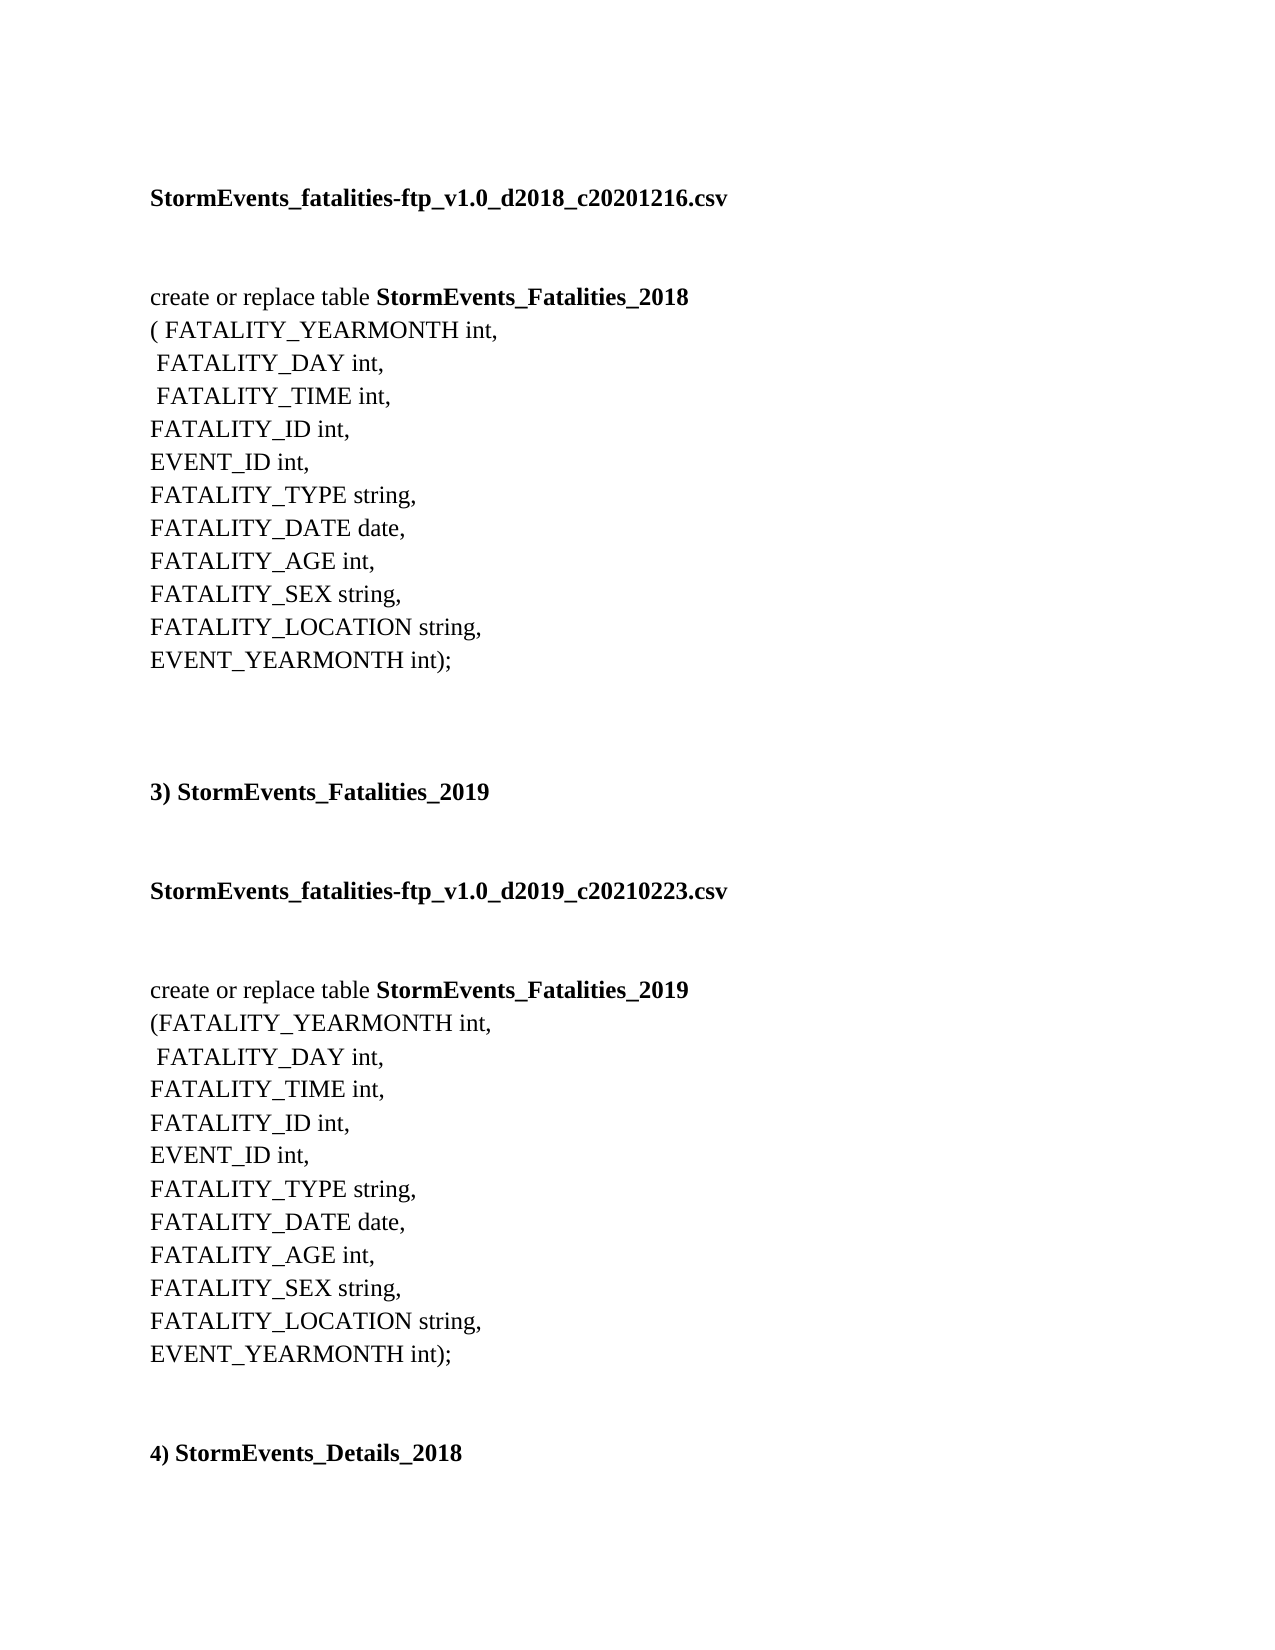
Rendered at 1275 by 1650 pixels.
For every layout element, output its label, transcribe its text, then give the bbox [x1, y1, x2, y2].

text FATALITY_DATE date, [150, 513, 1125, 542]
text create or replace table StormEvents_Fatalities_2019 [150, 976, 1125, 1004]
text FATALITY_LOCATION string, [150, 1306, 1125, 1334]
text 3) StormEvents_Fatalities_2019 [150, 777, 1125, 806]
text ( FATALITY_YEARMONTH int, [150, 315, 1125, 344]
text EVENT_YEARMONTH int); [150, 645, 1125, 674]
text FATALITY_DATE date, [150, 1207, 1125, 1235]
text 4) StormEvents_Details_2018 [150, 1438, 1125, 1467]
text FATALITY_TYPE string, [150, 1174, 1125, 1202]
text FATALITY_ID int, [150, 414, 1125, 443]
text (FATALITY_YEARMONTH int, [150, 1008, 1125, 1037]
text StormEvents_fatalities-ftp_v1.0_d2018_c20201216.csv [150, 183, 1125, 212]
text FATALITY_TYPE string, [150, 480, 1125, 509]
text create or replace table StormEvents_Fatalities_2018 [150, 282, 1125, 311]
text StormEvents_fatalities-ftp_v1.0_d2019_c20210223.csv [150, 876, 1125, 905]
text FATALITY_AGE int, [150, 1240, 1125, 1268]
text FATALITY_TIME int, [150, 1074, 1125, 1103]
text FATALITY_DAY int, [150, 1042, 1125, 1070]
text FATALITY_DAY int, [150, 348, 1125, 377]
text FATALITY_LOCATION string, [150, 612, 1125, 641]
text EVENT_ID int, [150, 447, 1125, 476]
text EVENT_ID int, [150, 1141, 1125, 1169]
text FATALITY_ID int, [150, 1108, 1125, 1136]
text FATALITY_TIME int, [150, 381, 1125, 410]
text FATALITY_AGE int, [150, 546, 1125, 575]
text FATALITY_SEX string, [150, 579, 1125, 608]
text EVENT_YEARMONTH int); [150, 1339, 1125, 1367]
text FATALITY_SEX string, [150, 1273, 1125, 1301]
